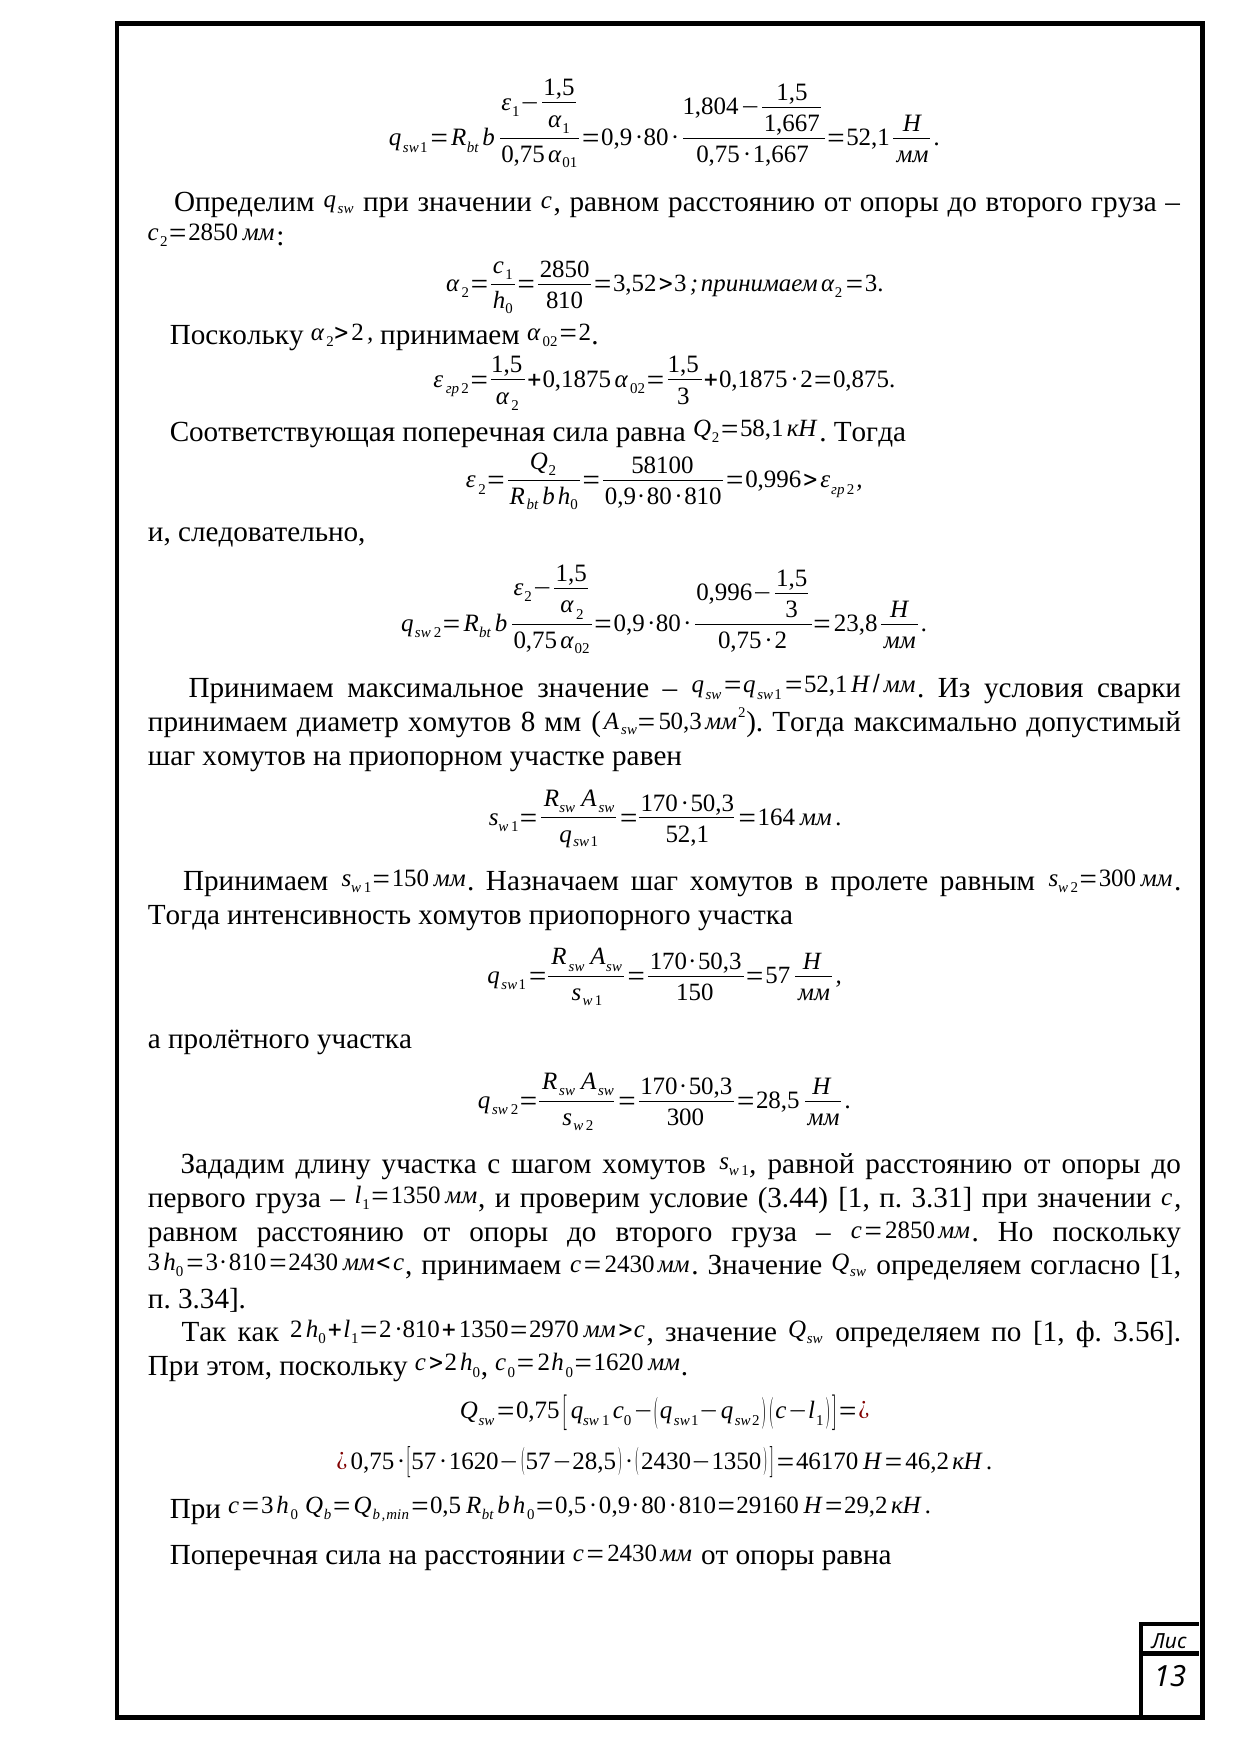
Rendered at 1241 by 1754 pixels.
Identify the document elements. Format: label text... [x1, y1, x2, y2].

text Принимаем . Назначаем шаг хомутов в пролете равным . Тогда интенсивность хомутов приопорного участка [148, 863, 1181, 930]
text а пролётного участка [148, 1022, 1181, 1055]
text Зададим длину участка с шагом хомутов , равной расстоянию от опоры до первого груза ‒ , и проверим условие (3.44) [1, п. 3.31] при значении , равном расстоянию от опоры до второго груза ‒ . Но поскольку , принимаем . Значение определяем согласно [1, п. 3.34]. [148, 1147, 1181, 1314]
text Так как , значение определяем по [1, ф. 3.56]. При этом, поскольку , . [148, 1314, 1181, 1381]
text Принимаем максимальное значение ‒ . Из условия сварки принимаем диаметр хомутов 8 мм (). Тогда максимально допустимый шаг хомутов на приопорном участке равен [148, 670, 1181, 772]
text Поперечная сила на расстоянии от опоры равна [148, 1537, 1181, 1570]
text и, следовательно, [148, 514, 1181, 547]
text Поскольку принимаем . [148, 317, 1181, 351]
text При [148, 1491, 1181, 1524]
text Соответствующая поперечная сила равна . Тогда [148, 414, 1181, 447]
text Определим при значении , равном расстоянию от опоры до второго груза ‒ : [148, 184, 1181, 251]
